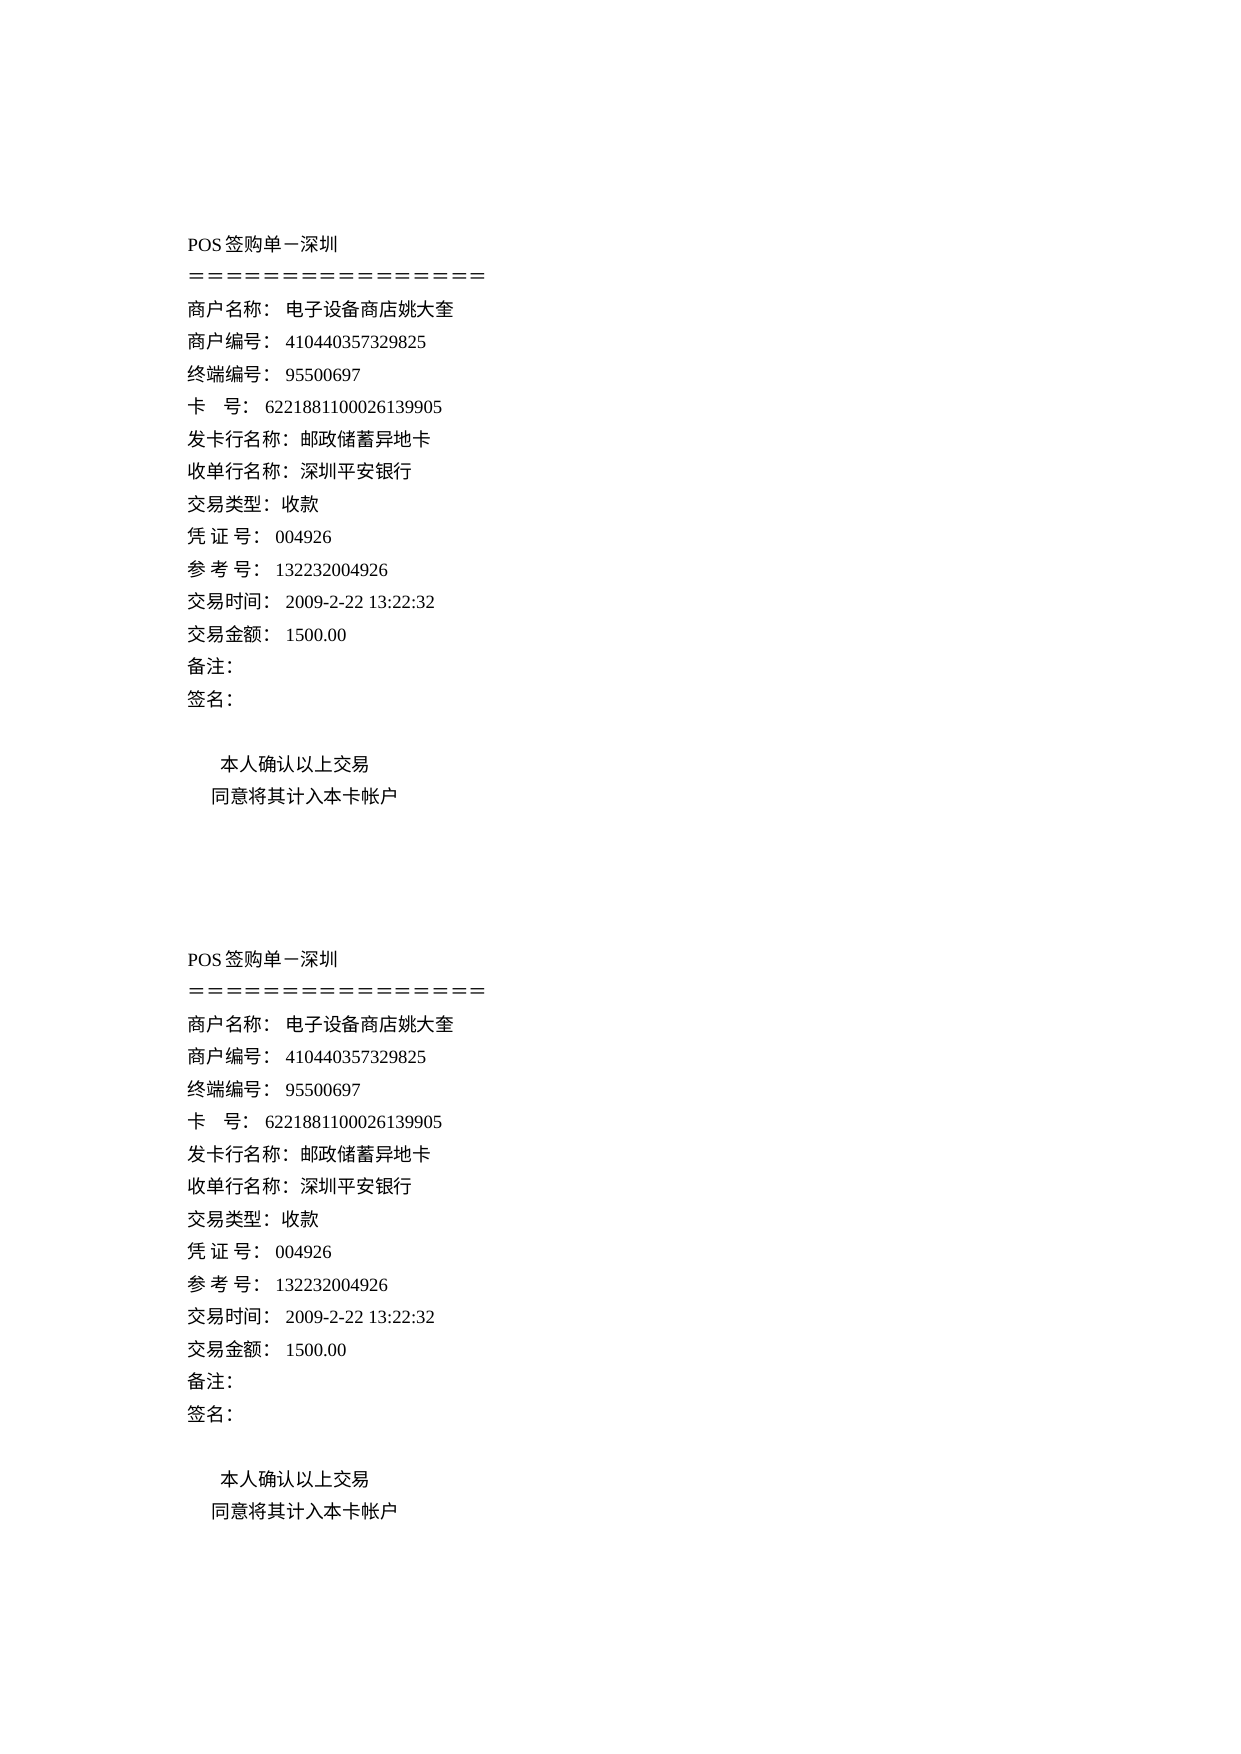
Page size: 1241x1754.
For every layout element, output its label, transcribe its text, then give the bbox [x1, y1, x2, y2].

text 凭 证 号： 004926 [187, 519, 1053, 552]
text 交易时间： 2009-2-22 13:22:32 [187, 584, 1053, 617]
text ＝＝＝＝＝＝＝＝＝＝＝＝＝＝＝＝ [187, 974, 1053, 1007]
text POS签购单－深圳 [187, 227, 1053, 259]
text 签名： [187, 1397, 1053, 1429]
text 本人确认以上交易 [187, 747, 1053, 779]
text POS签购单－深圳 [187, 942, 1053, 974]
text 收单行名称：深圳平安银行 [187, 454, 1053, 487]
text 交易时间： 2009-2-22 13:22:32 [187, 1299, 1053, 1332]
text 备注： [187, 649, 1053, 682]
text 同意将其计入本卡帐户 [187, 779, 1053, 812]
text 商户名称： 电子设备商店姚大奎 [187, 292, 1053, 324]
text 交易金额： 1500.00 [187, 1332, 1053, 1364]
text 交易金额： 1500.00 [187, 617, 1053, 649]
text 交易类型：收款 [187, 1202, 1053, 1234]
text 商户编号： 410440357329825 [187, 324, 1053, 357]
text 终端编号： 95500697 [187, 357, 1053, 389]
text 卡 号： 6221881100026139905 [187, 389, 1053, 422]
text ＝＝＝＝＝＝＝＝＝＝＝＝＝＝＝＝ [187, 259, 1053, 292]
text 同意将其计入本卡帐户 [187, 1494, 1053, 1527]
text 参 考 号： 132232004926 [187, 1267, 1053, 1299]
text 收单行名称：深圳平安银行 [187, 1169, 1053, 1202]
text 本人确认以上交易 [187, 1462, 1053, 1494]
text 发卡行名称：邮政储蓄异地卡 [187, 422, 1053, 454]
text 凭 证 号： 004926 [187, 1234, 1053, 1267]
text 商户编号： 410440357329825 [187, 1039, 1053, 1072]
text 商户名称： 电子设备商店姚大奎 [187, 1007, 1053, 1039]
text 参 考 号： 132232004926 [187, 552, 1053, 584]
text 备注： [187, 1364, 1053, 1397]
text 签名： [187, 682, 1053, 714]
text 发卡行名称：邮政储蓄异地卡 [187, 1137, 1053, 1169]
text 交易类型：收款 [187, 487, 1053, 519]
text 终端编号： 95500697 [187, 1072, 1053, 1104]
text 卡 号： 6221881100026139905 [187, 1104, 1053, 1137]
